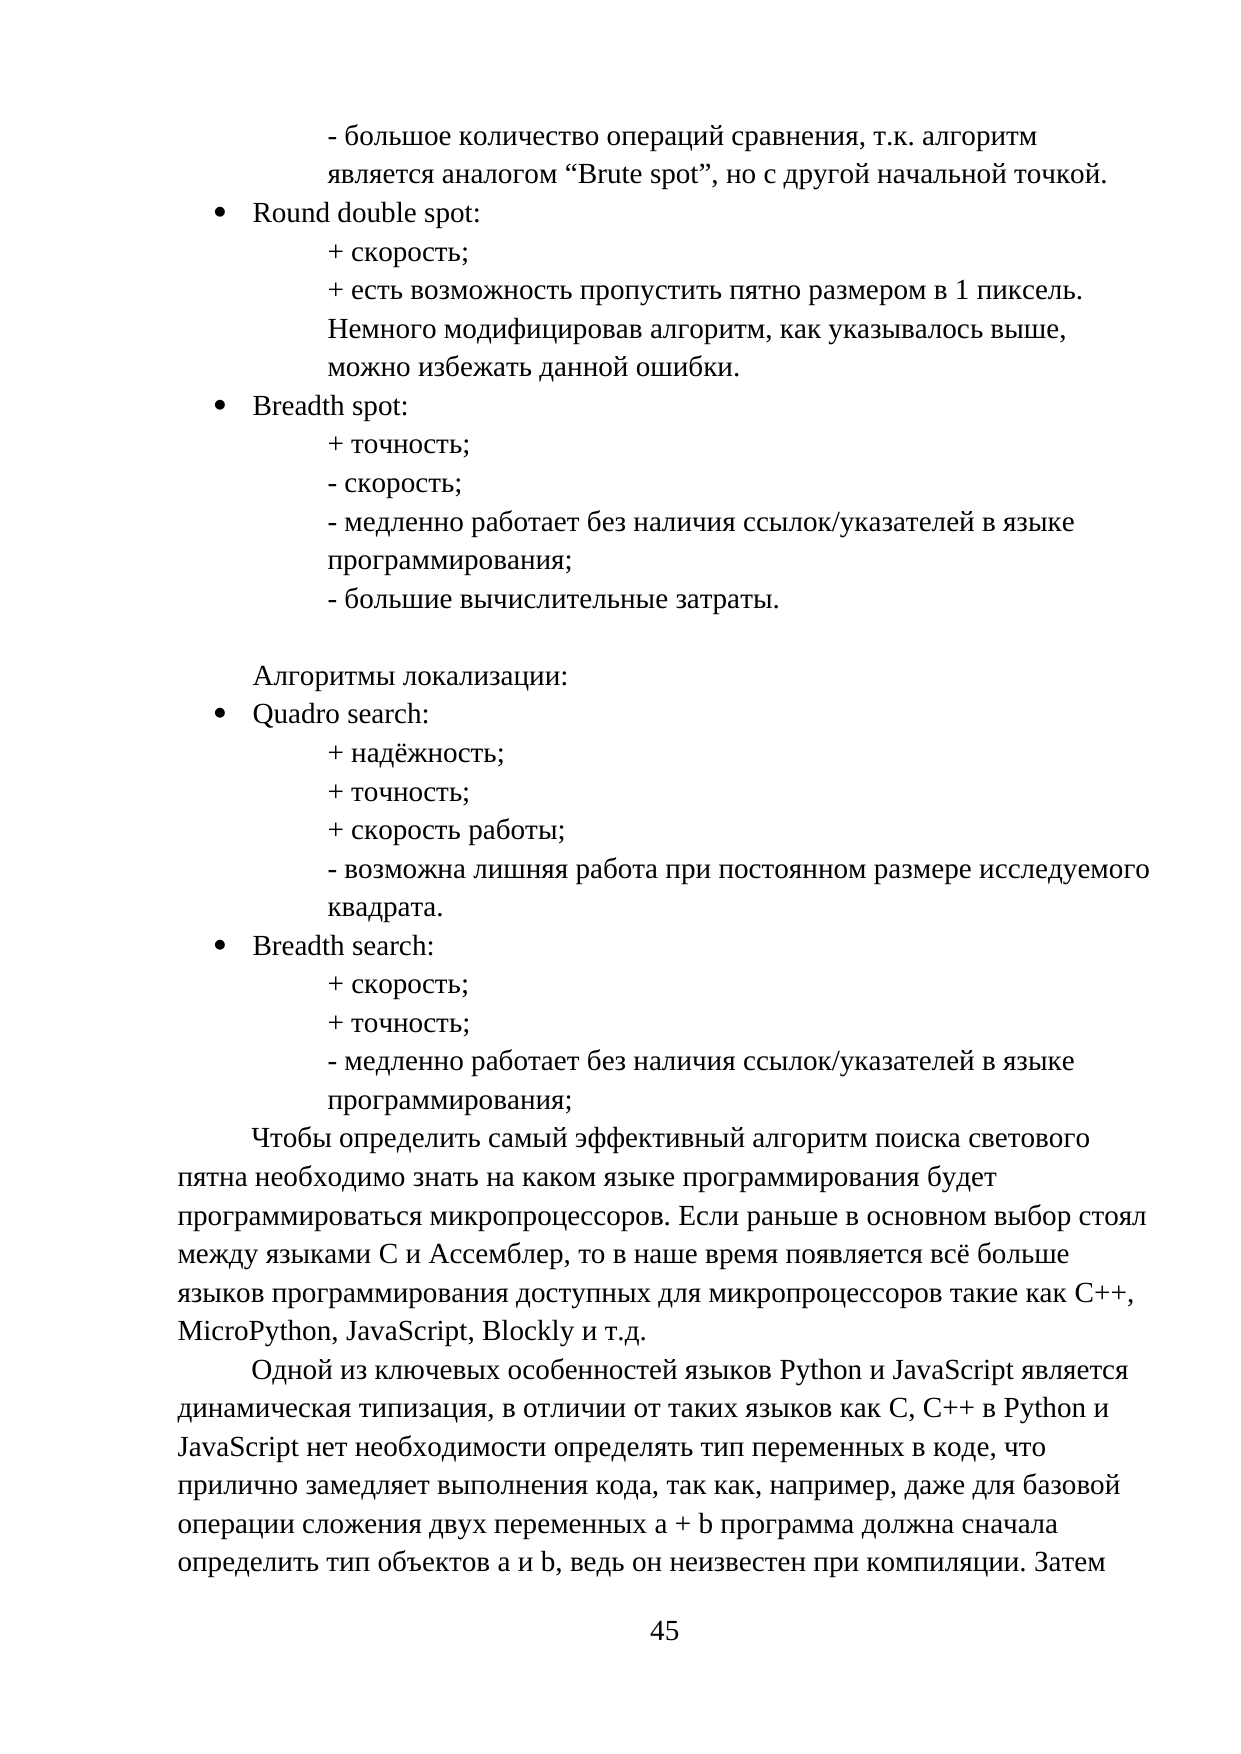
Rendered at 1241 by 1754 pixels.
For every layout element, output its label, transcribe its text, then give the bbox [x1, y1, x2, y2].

list - большое количество операций сравнения, т.к. алгоритм является аналогом “Brute spot”, но с другой начальной точкой. [327, 118, 1152, 190]
list + скорость работы; [327, 812, 1152, 846]
list + точность; [327, 774, 1152, 807]
list - скорость; [327, 465, 1152, 499]
list + надёжность; [327, 735, 1152, 769]
list Алгоритмы локализации: [252, 658, 1152, 691]
list + точность; [327, 427, 1152, 460]
list - медленно работает без наличия ссылок/указателей в языке программирования; [327, 504, 1152, 576]
list - медленно работает без наличия ссылок/указателей в языке программирования; [327, 1043, 1152, 1116]
list - большие вычислительные затраты. [327, 581, 1152, 614]
list Quadro search: [215, 696, 1152, 730]
text Чтобы определить самый эффективный алгоритм поиска светового пятна необходимо знать на каком языке программирования будет программироваться микропроцессоров. Если раньше в основном выбор стоял между языками C и Ассемблер, то в наше время появляется всё больше языков программирования доступных для микропроцессоров такие как C++, MicroPython, JavaScript, Blockly и т.д. [177, 1121, 1152, 1347]
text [177, 1352, 1152, 1578]
list + точность; [327, 1005, 1152, 1038]
list + есть возможность пропустить пятно размером в 1 пиксель. Немного модифицировав алгоритм, как указывалось выше, можно избежать данной ошибки. [327, 272, 1152, 383]
list + скорость; [327, 234, 1152, 267]
list - возможна лишняя работа при постоянном размере исследуемого квадрата. [327, 851, 1152, 923]
list Breadth search: [215, 928, 1152, 961]
list Breadth spot: [215, 388, 1152, 422]
list + скорость; [327, 966, 1152, 1000]
list Round double spot: [215, 195, 1152, 229]
